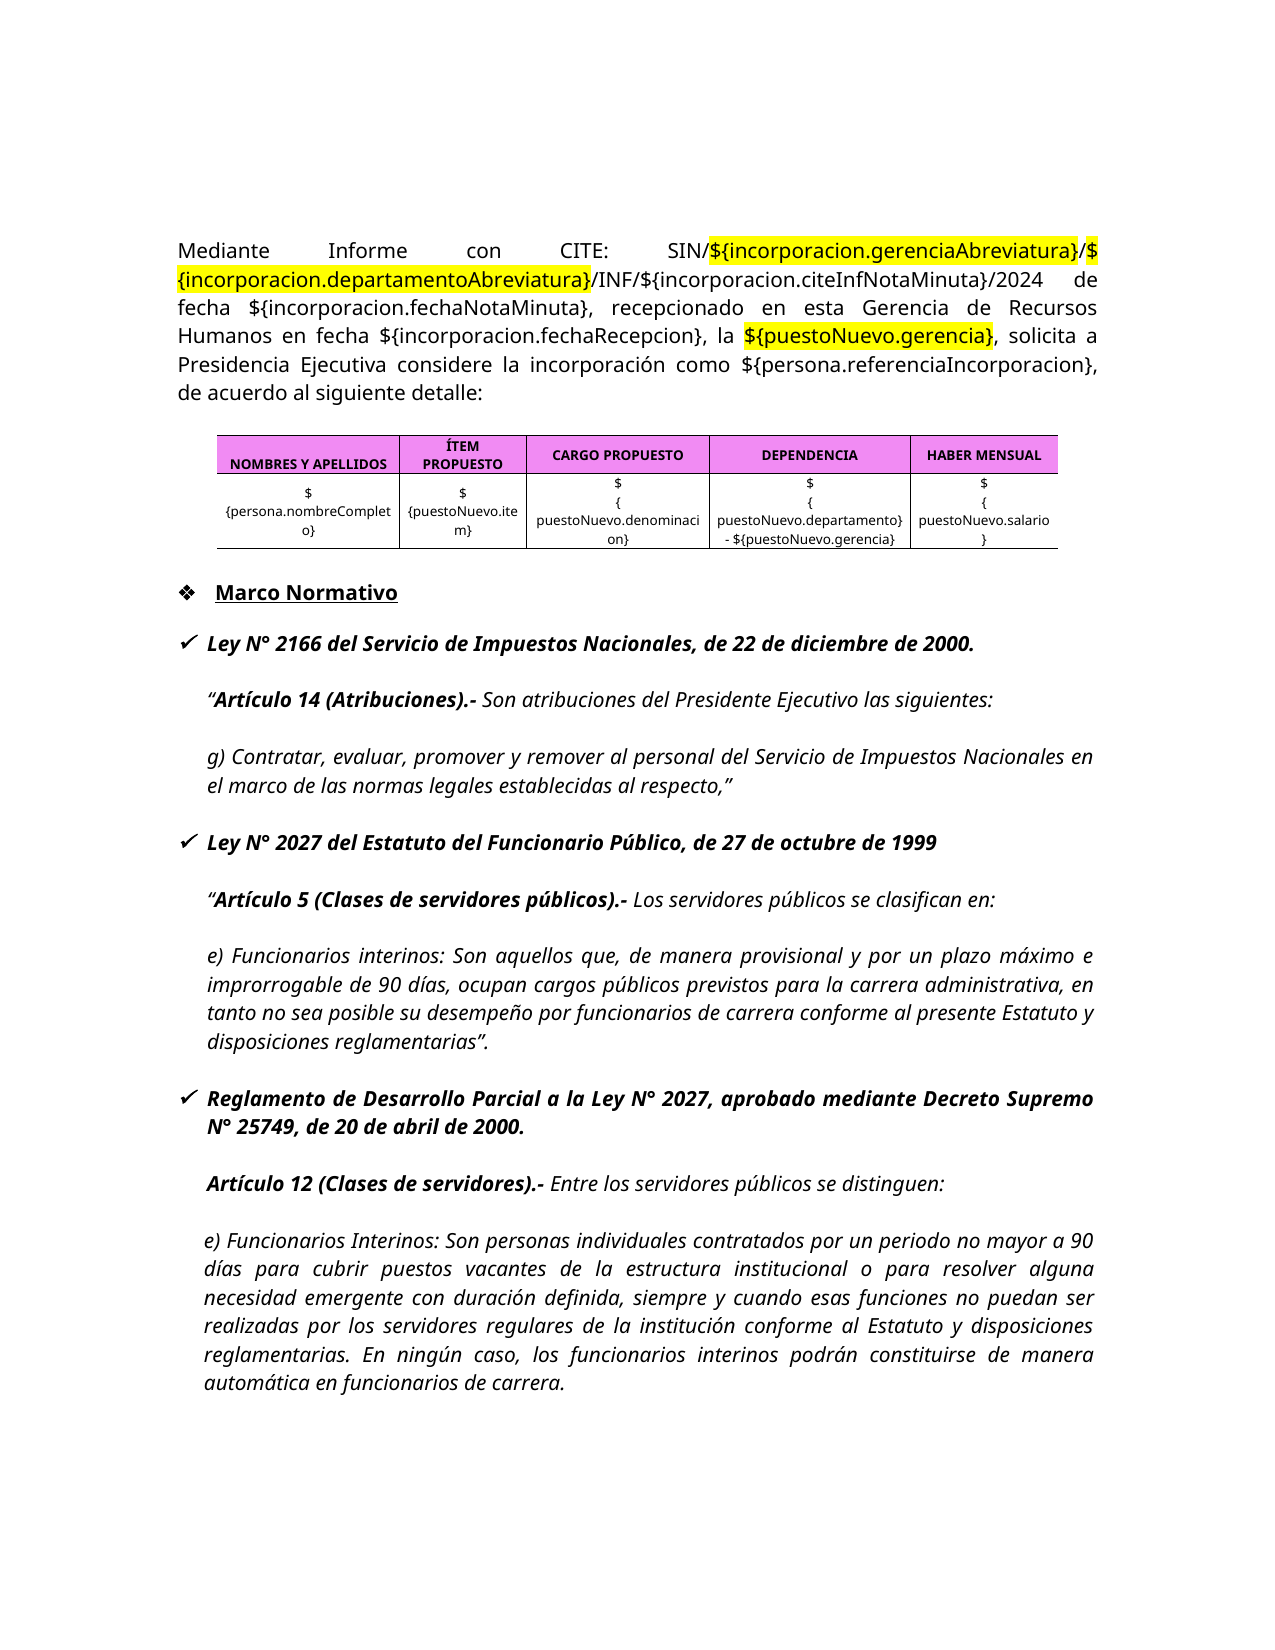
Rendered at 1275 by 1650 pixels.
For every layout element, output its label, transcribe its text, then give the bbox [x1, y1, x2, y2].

text e) Funcionarios Interinos: Son personas individuales contratados por un periodo no mayor a 90 días para cubrir puestos vacantes de la estructura institucional o para resolver alguna necesidad emergente con duración definida, siempre y cuando esas funciones no puedan ser realizadas por los servidores regulares de la institución conforme al Estatuto y disposiciones reglamentarias. En ningún caso, los funcionarios interinos podrán constituirse de manera automática en funcionarios de carrera. [204, 1226, 1098, 1397]
list Marco Normativo [177, 578, 1098, 606]
list Ley N° 2027 del Estatuto del Funcionario Público, de 27 de octubre de 1999 [177, 828, 1098, 856]
text g) Contratar, evaluar, promover y remover al personal del Servicio de Impuestos Nacionales en el marco de las normas legales establecidas al respecto,” [207, 742, 1098, 799]
table_cell ${puestoNuevo.denominacion} [527, 474, 709, 548]
text “Artículo 14 (Atribuciones).- Son atribuciones del Presidente Ejecutivo las siguientes: [177, 686, 1098, 714]
text Mediante Informe con CITE: SIN/${incorporacion.gerenciaAbreviatura}/${incorporacion.departamentoAbreviatura}/INF/${incorporacion.citeInfNotaMinuta}/2024 de fecha ${incorporacion.fechaNotaMinuta}, recepcionado en esta Gerencia de Recursos Humanos en fecha ${incorporacion.fechaRecepcion}, la ${puestoNuevo.gerencia}, solicita a Presidencia Ejecutiva considere la incorporación como ${persona.referenciaIncorporacion}, de acuerdo al siguiente detalle: [177, 236, 1098, 407]
list Ley N° 2166 del Servicio de Impuestos Nacionales, de 22 de diciembre de 2000. [177, 629, 1098, 657]
table_cell ${puestoNuevo.departamento} - ${puestoNuevo.gerencia} [710, 474, 910, 548]
table_header NOMBRES Y APELLIDOS [217, 436, 399, 473]
text “Artículo 5 (Clases de servidores públicos).- Los servidores públicos se clasifican en: [177, 885, 1098, 913]
table_header DEPENDENCIA [710, 436, 910, 473]
table_header ÍTEM PROPUESTO [400, 436, 526, 473]
list Reglamento de Desarrollo Parcial a la Ley N° 2027, aprobado mediante Decreto Supremo N° 25749, de 20 de abril de 2000. [177, 1084, 1098, 1141]
table_cell ${persona.nombreCompleto} [217, 474, 399, 548]
table_cell ${puestoNuevo.item} [400, 474, 526, 548]
text Artículo 12 (Clases de servidores).- Entre los servidores públicos se distinguen: [177, 1169, 1098, 1197]
table_cell ${puestoNuevo.salario} [911, 474, 1058, 548]
table_header CARGO PROPUESTO [527, 436, 709, 473]
text e) Funcionarios interinos: Son aquellos que, de manera provisional y por un plazo máximo e improrrogable de 90 días, ocupan cargos públicos previstos para la carrera administrativa, en tanto no sea posible su desempeño por funcionarios de carrera conforme al presente Estatuto y disposiciones reglamentarias”. [207, 942, 1098, 1055]
table_header HABER MENSUAL [911, 436, 1058, 473]
